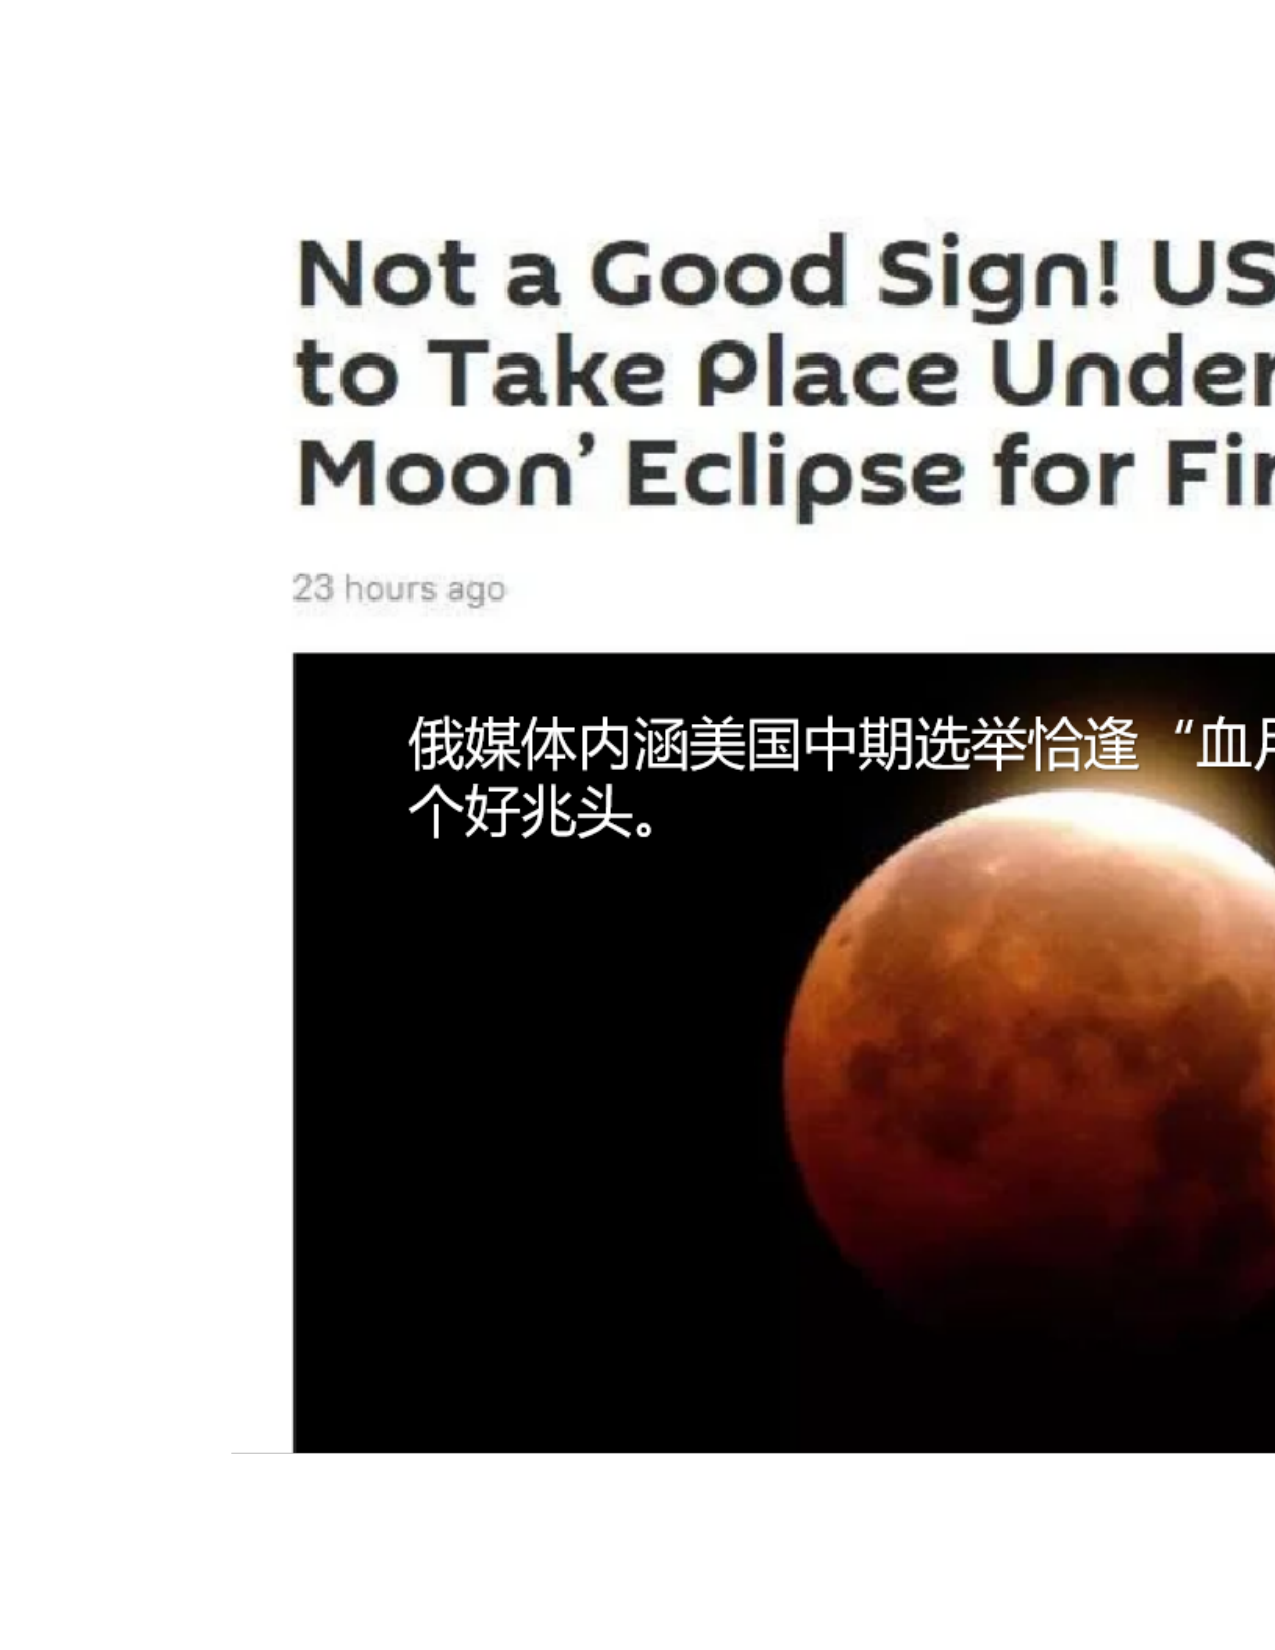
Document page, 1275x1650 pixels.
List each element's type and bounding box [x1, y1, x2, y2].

picture [231, 150, 1275, 1455]
